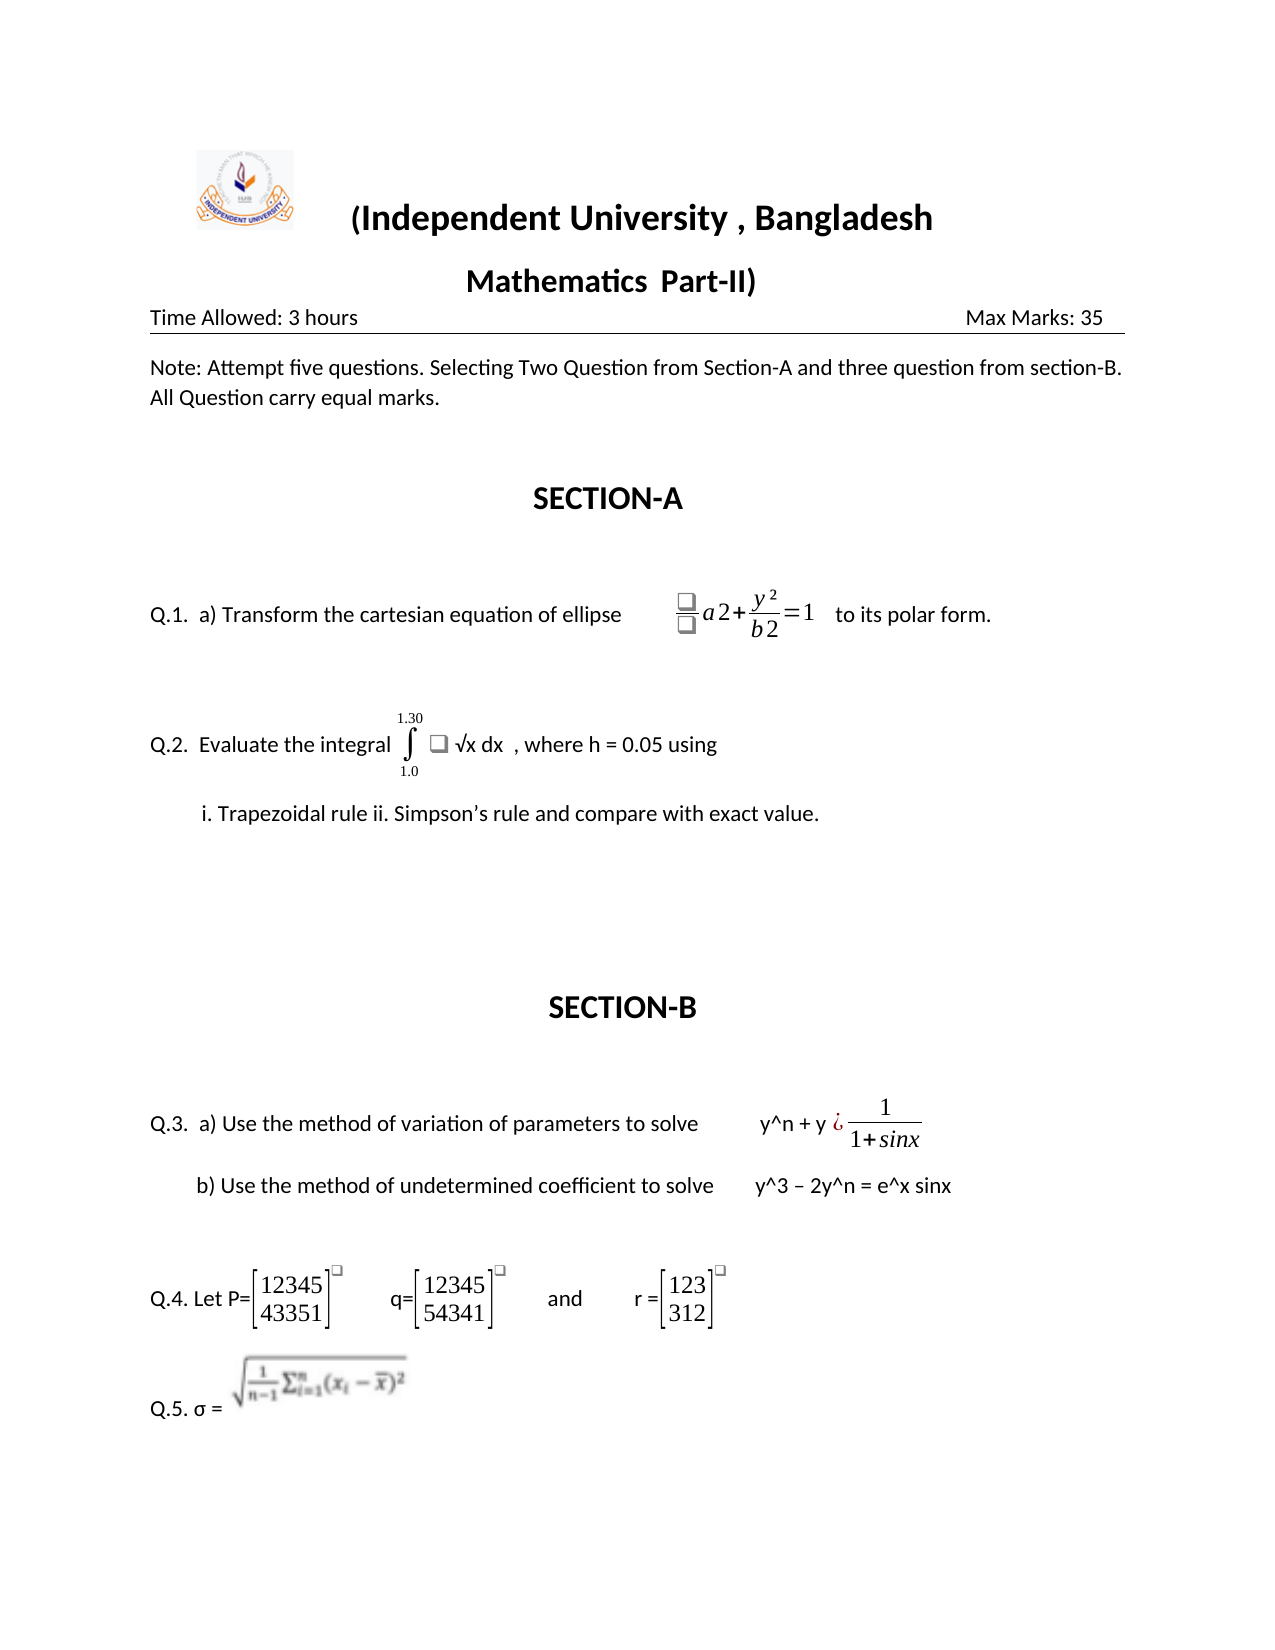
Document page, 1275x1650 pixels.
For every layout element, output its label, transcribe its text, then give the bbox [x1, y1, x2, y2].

text Q.1. a) Transform the cartesian equation of ellipse to its polar form. [150, 584, 1125, 643]
text Q.3. a) Use the method of variation of parameters to solve y^n + y [150, 1094, 1125, 1153]
text Mathematics Part-II) Time Allowed: 3 hours Max Marks: 35 [150, 260, 1125, 333]
picture [227, 1348, 417, 1417]
text Note: Attempt five questions. Selecting Two Question from Section-A and three question from section-B. All Question carry equal marks. [150, 353, 1125, 411]
text (Independent University , Bangladesh [150, 150, 1125, 239]
text Q.4. Let P= q= and r = [150, 1265, 1125, 1330]
text b) Use the method of undetermined coefficient to solve y^3 – 2y^n = e^x sinx [150, 1172, 1125, 1200]
text Q.2. Evaluate the integral √x dx , where h = 0.05 using [150, 709, 1125, 780]
picture [196, 150, 294, 230]
text Q.5. σ = [150, 1349, 1125, 1422]
text i. Trapezoidal rule ii. Simpson’s rule and compare with exact value. [150, 799, 1125, 827]
text SECTION-B [150, 986, 1125, 1027]
text SECTION-A [150, 477, 1125, 518]
